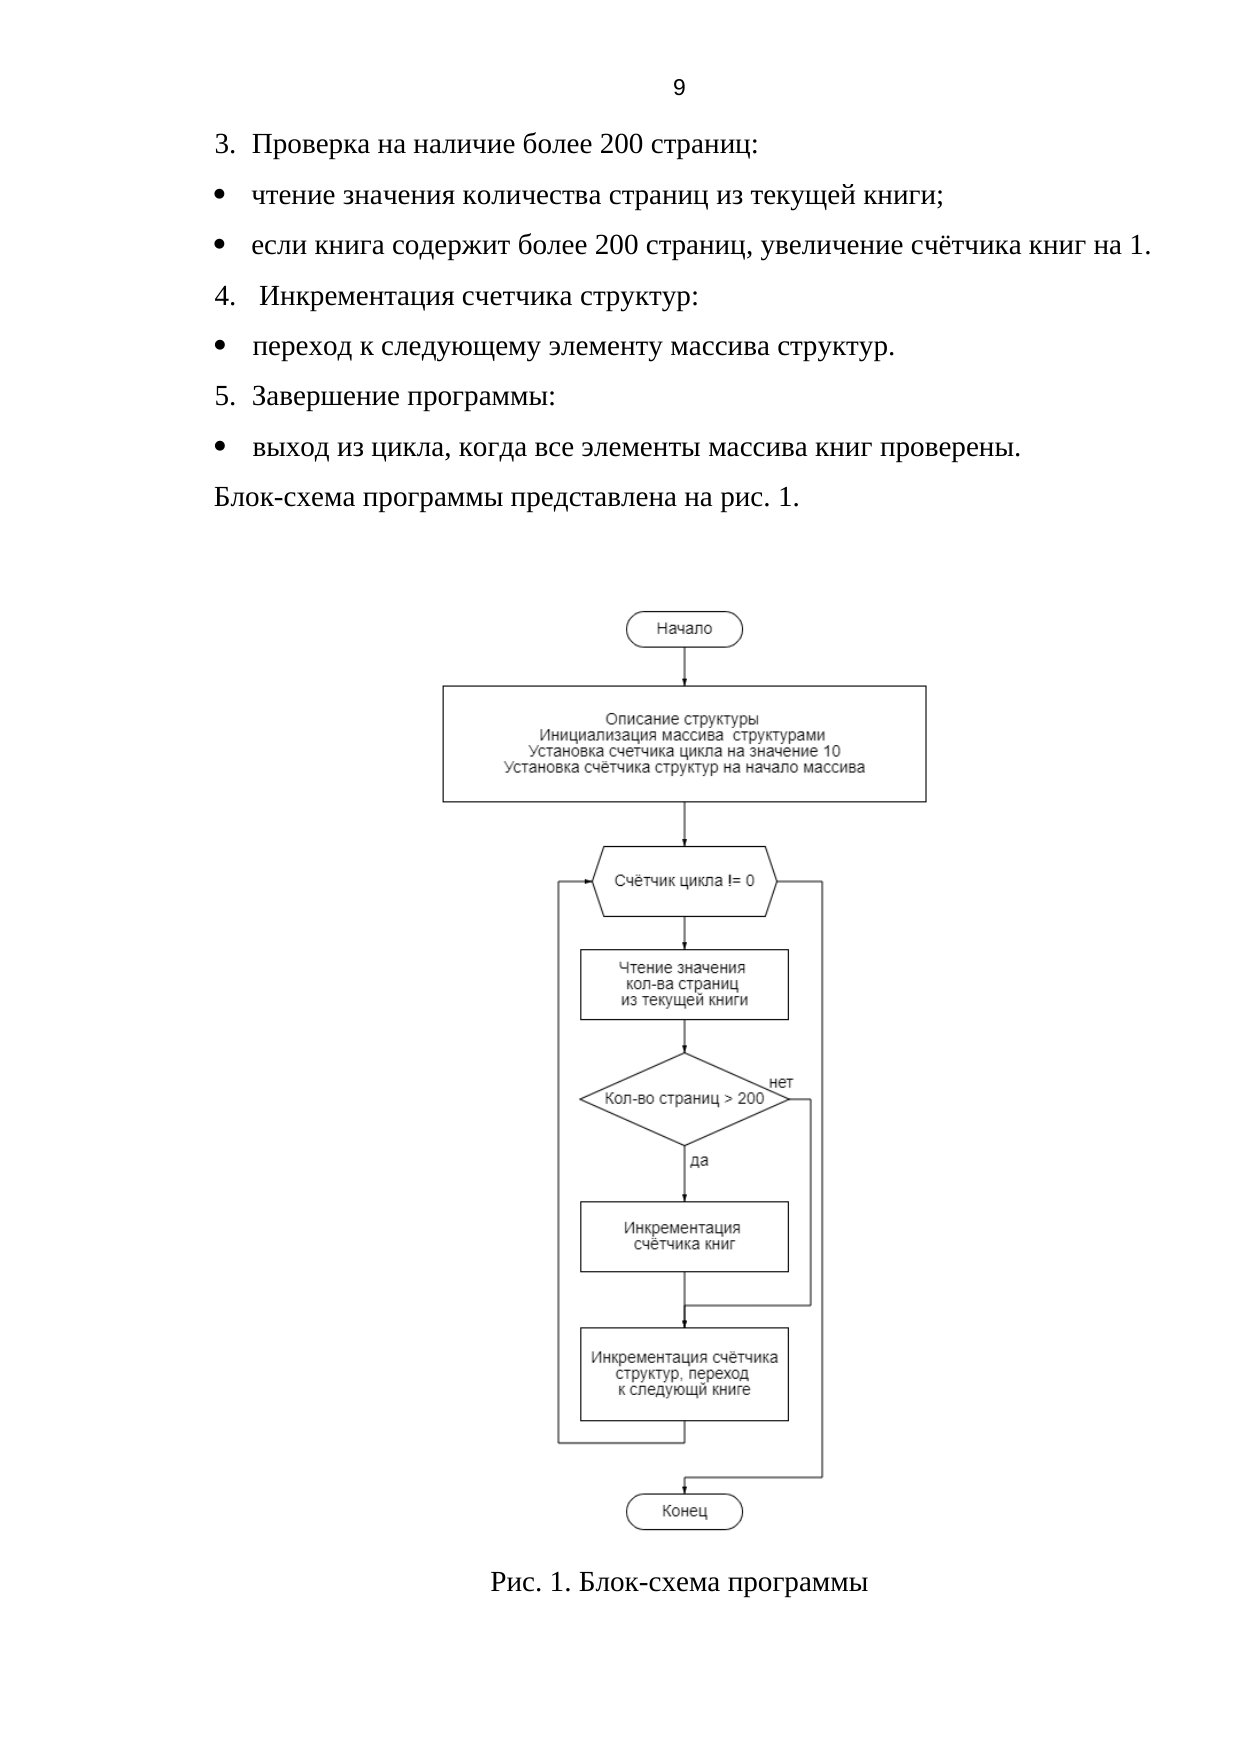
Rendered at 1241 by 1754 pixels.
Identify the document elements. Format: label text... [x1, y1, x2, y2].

list если книга содержит более 200 страниц, увеличение счётчика книг на 1. [177, 227, 1181, 261]
text Рис. 1. Блок-схема программы [177, 1564, 1181, 1598]
list Проверка на наличие более 200 страниц: [214, 126, 1181, 160]
list Инкрементация счетчика структур: [214, 278, 1181, 311]
list выход из цикла, когда все элементы массива книг проверены. [215, 429, 1181, 462]
text Блок-схема программы представлена на рис. 1. [177, 479, 1181, 513]
list переход к следующему элементу массива структур. [215, 328, 1181, 362]
list Завершение программы: [214, 378, 1181, 412]
picture [375, 579, 984, 1552]
list чтение значения количества страниц из текущей книги; [177, 177, 1181, 210]
